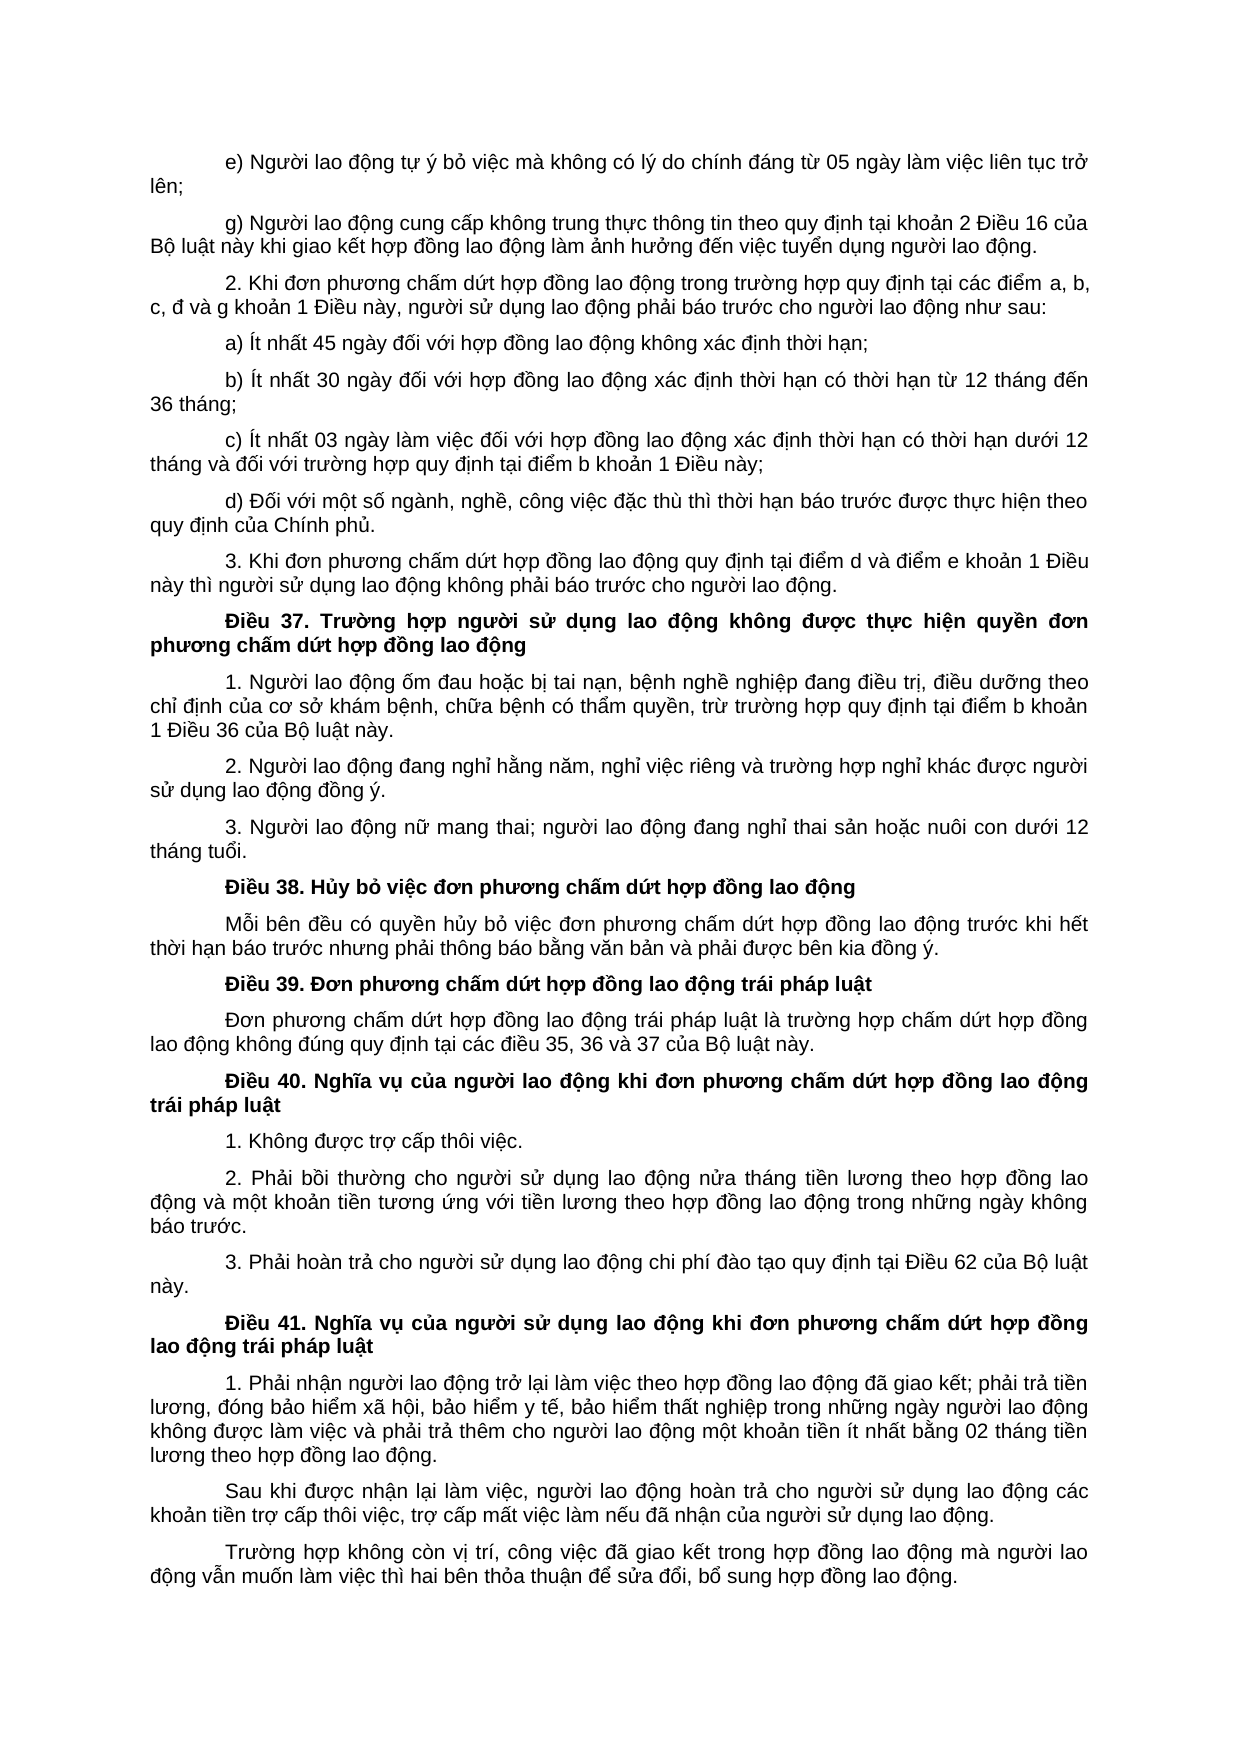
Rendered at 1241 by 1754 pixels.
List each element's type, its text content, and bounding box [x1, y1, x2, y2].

text 2. Khi đơn phương chấm dứt hợp đồng lao động trong trường hợp quy định tại các điểm a, b, c, đ và g khoản 1 Điều này, người sử dụng lao động phải báo trước cho người lao động như sau: [150, 271, 1090, 319]
text Trường hợp không còn vị trí, công việc đã giao kết trong hợp đồng lao động mà người lao động vẫn muốn làm việc thì hai bên thỏa thuận để sửa đổi, bổ sung hợp đồng lao động. [150, 1539, 1090, 1587]
text Điều 38. Hủy bỏ việc đơn phương chấm dứt hợp đồng lao động [150, 875, 1090, 899]
text 3. Khi đơn phương chấm dứt hợp đồng lao động quy định tại điểm d và điểm e khoản 1 Điều này thì người sử dụng lao động không phải báo trước cho người lao động. [150, 549, 1090, 597]
text Điều 37. Trường hợp người sử dụng lao động không được thực hiện quyền đơn phương chấm dứt hợp đồng lao động [150, 609, 1090, 657]
text g) Người lao động cung cấp không trung thực thông tin theo quy định tại khoản 2 Điều 16 của Bộ luật này khi giao kết hợp đồng lao động làm ảnh hưởng đến việc tuyển dụng người lao động. [150, 210, 1090, 258]
text e) Người lao động tự ý bỏ việc mà không có lý do chính đáng từ 05 ngày làm việc liên tục trở lên; [150, 150, 1090, 198]
text 2. Phải bồi thường cho người sử dụng lao động nửa tháng tiền lương theo hợp đồng lao động và một khoản tiền tương ứng với tiền lương theo hợp đồng lao động trong những ngày không báo trước. [150, 1166, 1090, 1237]
text 1. Không được trợ cấp thôi việc. [150, 1129, 1090, 1153]
text Sau khi được nhận lại làm việc, người lao động hoàn trả cho người sử dụng lao động các khoản tiền trợ cấp thôi việc, trợ cấp mất việc làm nếu đã nhận của người sử dụng lao động. [150, 1479, 1090, 1527]
text a) Ít nhất 45 ngày đối với hợp đồng lao động không xác định thời hạn; [150, 331, 1090, 355]
text 1. Người lao động ốm đau hoặc bị tai nạn, bệnh nghề nghiệp đang điều trị, điều dưỡng theo chỉ định của cơ sở khám bệnh, chữa bệnh có thẩm quyền, trừ trường hợp quy định tại điểm b khoản 1 Điều 36 của Bộ luật này. [150, 670, 1090, 742]
text 3. Người lao động nữ mang thai; người lao động đang nghỉ thai sản hoặc nuôi con dưới 12 tháng tuổi. [150, 814, 1090, 862]
text Điều 40. Nghĩa vụ của người lao động khi đơn phương chấm dứt hợp đồng lao động trái pháp luật [150, 1069, 1090, 1117]
text 2. Người lao động đang nghỉ hằng năm, nghỉ việc riêng và trường hợp nghỉ khác được người sử dụng lao động đồng ý. [150, 754, 1090, 802]
text 1. Phải nhận người lao động trở lại làm việc theo hợp đồng lao động đã giao kết; phải trả tiền lương, đóng bảo hiểm xã hội, bảo hiểm y tế, bảo hiểm thất nghiệp trong những ngày người lao động không được làm việc và phải trả thêm cho người lao động một khoản tiền ít nhất bằng 02 tháng tiền lương theo hợp đồng lao động. [150, 1371, 1090, 1467]
text Đơn phương chấm dứt hợp đồng lao động trái pháp luật là trường hợp chấm dứt hợp đồng lao động không đúng quy định tại các điều 35, 36 và 37 của Bộ luật này. [150, 1008, 1090, 1056]
text Điều 39. Đơn phương chấm dứt hợp đồng lao động trái pháp luật [150, 972, 1090, 996]
text d) Đối với một số ngành, nghề, công việc đặc thù thì thời hạn báo trước được thực hiện theo quy định của Chính phủ. [150, 488, 1090, 536]
text 3. Phải hoàn trả cho người sử dụng lao động chi phí đào tạo quy định tại Điều 62 của Bộ luật này. [150, 1250, 1090, 1298]
text Mỗi bên đều có quyền hủy bỏ việc đơn phương chấm dứt hợp đồng lao động trước khi hết thời hạn báo trước nhưng phải thông báo bằng văn bản và phải được bên kia đồng ý. [150, 911, 1090, 959]
text c) Ít nhất 03 ngày làm việc đối với hợp đồng lao động xác định thời hạn có thời hạn dưới 12 tháng và đối với trường hợp quy định tại điểm b khoản 1 Điều này; [150, 428, 1090, 476]
text b) Ít nhất 30 ngày đối với hợp đồng lao động xác định thời hạn có thời hạn từ 12 tháng đến 36 tháng; [150, 368, 1090, 416]
text Điều 41. Nghĩa vụ của người sử dụng lao động khi đơn phương chấm dứt hợp đồng lao động trái pháp luật [150, 1310, 1090, 1358]
